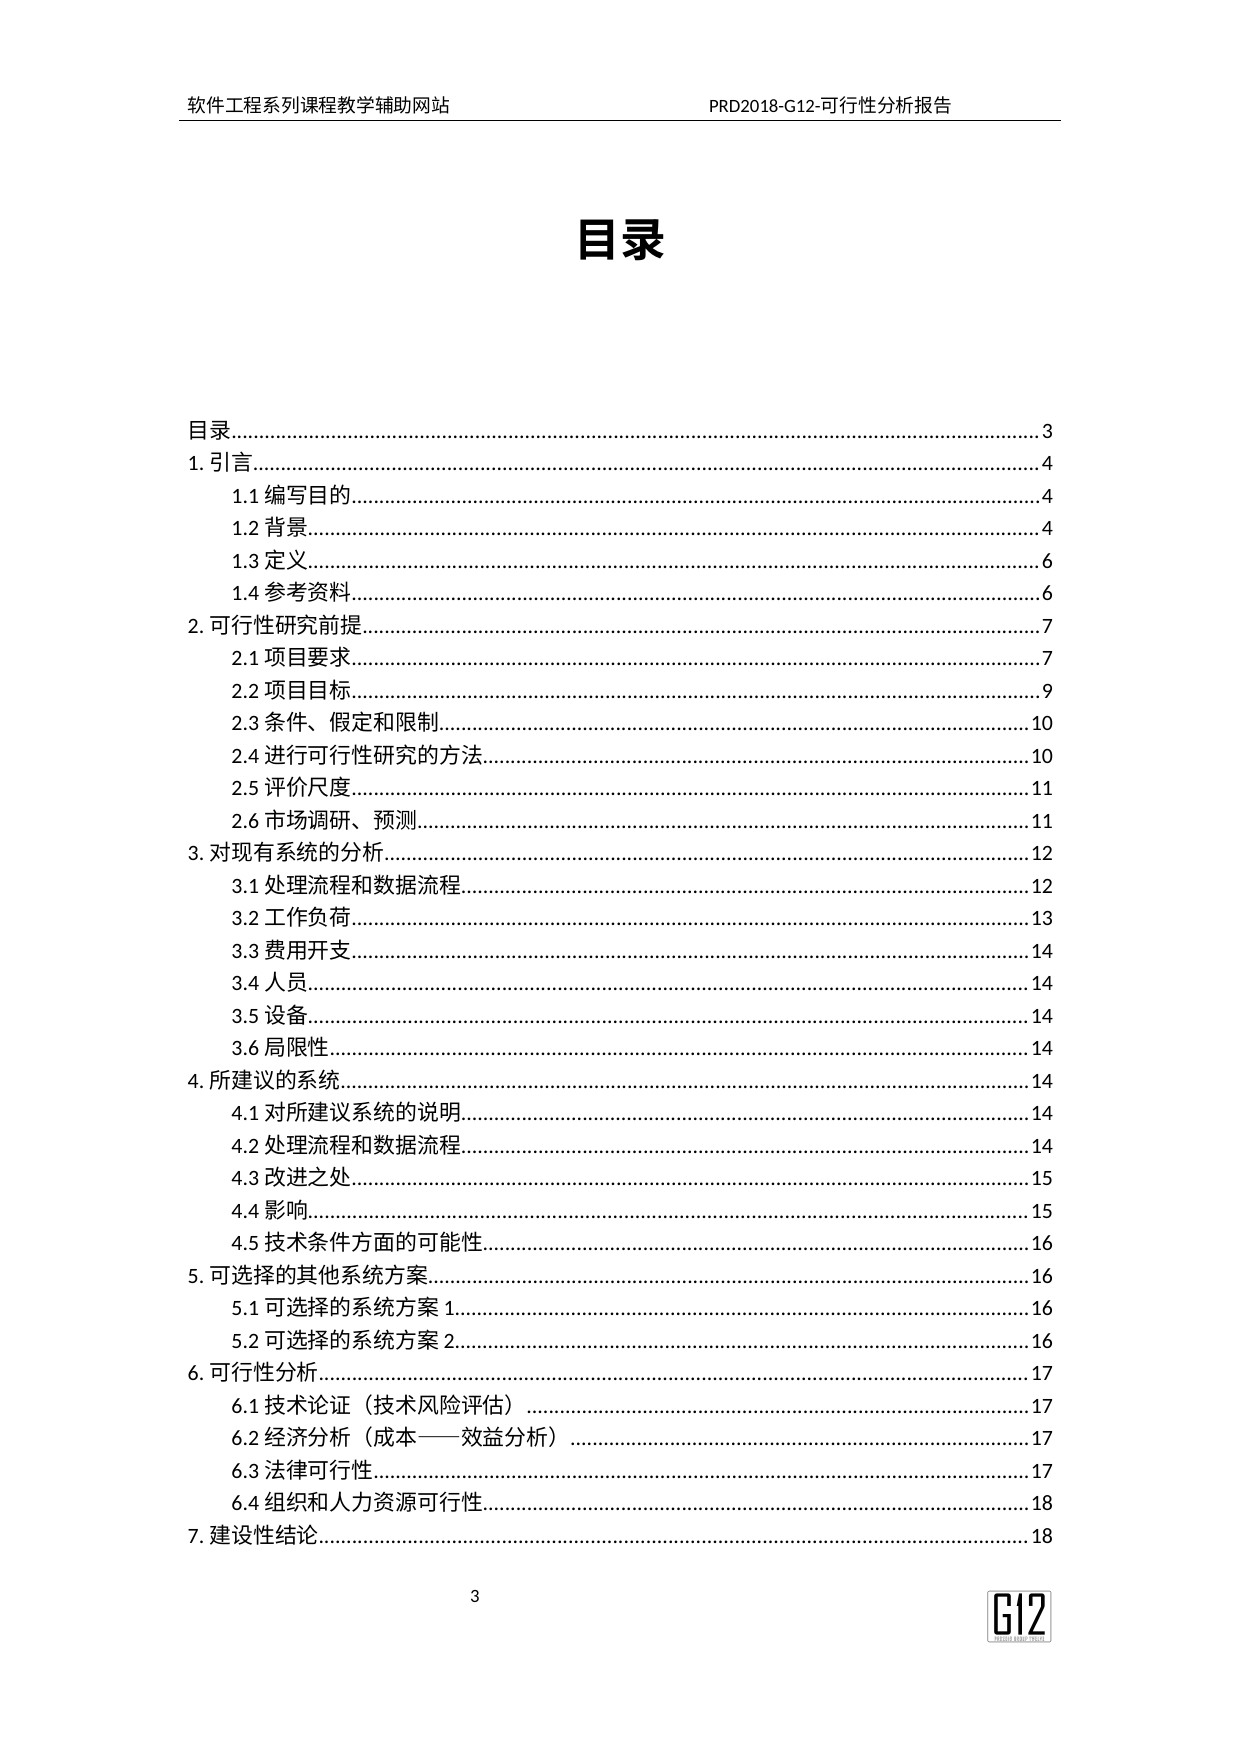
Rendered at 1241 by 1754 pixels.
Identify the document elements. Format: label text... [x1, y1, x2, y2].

text 3.4 人员 14 [231, 965, 1053, 997]
text 2.6 市场调研、预测 11 [231, 802, 1053, 835]
text 3.6 局限性 14 [231, 1030, 1053, 1062]
text 1.2 背景 4 [231, 510, 1053, 542]
text 1.3 定义 6 [231, 542, 1053, 575]
text 1.4 参考资料 6 [231, 575, 1053, 607]
subtitle 目录 [187, 188, 1053, 285]
text 5. 可选择的其他系统方案 16 [187, 1257, 1053, 1290]
text 4.5 技术条件方面的可能性 16 [231, 1225, 1053, 1257]
text 3.3 费用开支 14 [231, 932, 1053, 965]
picture [986, 1584, 1053, 1651]
text 2.3 条件、假定和限制 10 [231, 705, 1053, 737]
text 2.4 进行可行性研究的方法 10 [231, 737, 1053, 770]
text 6.3 法律可行性 17 [231, 1452, 1053, 1485]
text 6. 可行性分析 17 [187, 1355, 1053, 1387]
text 1. 引言 4 [187, 445, 1053, 477]
text 1.1 编写目的 4 [231, 477, 1053, 510]
text 5.2 可选择的系统方案2 16 [231, 1322, 1053, 1355]
text 5.1 可选择的系统方案1 16 [231, 1290, 1053, 1322]
text 2.2 项目目标 9 [231, 672, 1053, 705]
text 7. 建设性结论 18 [187, 1517, 1053, 1550]
text 3.1 处理流程和数据流程 12 [231, 867, 1053, 900]
text 3.5 设备 14 [231, 997, 1053, 1030]
text 6.4 组织和人力资源可行性 18 [231, 1485, 1053, 1517]
text 4.4 影响 15 [231, 1192, 1053, 1225]
text 3. 对现有系统的分析 12 [187, 835, 1053, 867]
text 4.3 改进之处 15 [231, 1160, 1053, 1192]
text 目录 3 [187, 412, 1053, 445]
text 2.5 评价尺度 11 [231, 770, 1053, 802]
text 3.2 工作负荷 13 [231, 900, 1053, 932]
text 6.2 经济分析（成本——效益分析） 17 [231, 1420, 1053, 1452]
text 4.1 对所建议系统的说明 14 [231, 1095, 1053, 1127]
text 2.1 项目要求 7 [231, 640, 1053, 672]
text 4. 所建议的系统 14 [187, 1062, 1053, 1095]
text 2. 可行性研究前提 7 [187, 607, 1053, 640]
text 6.1 技术论证（技术风险评估） 17 [231, 1387, 1053, 1420]
text 4.2 处理流程和数据流程 14 [231, 1127, 1053, 1160]
